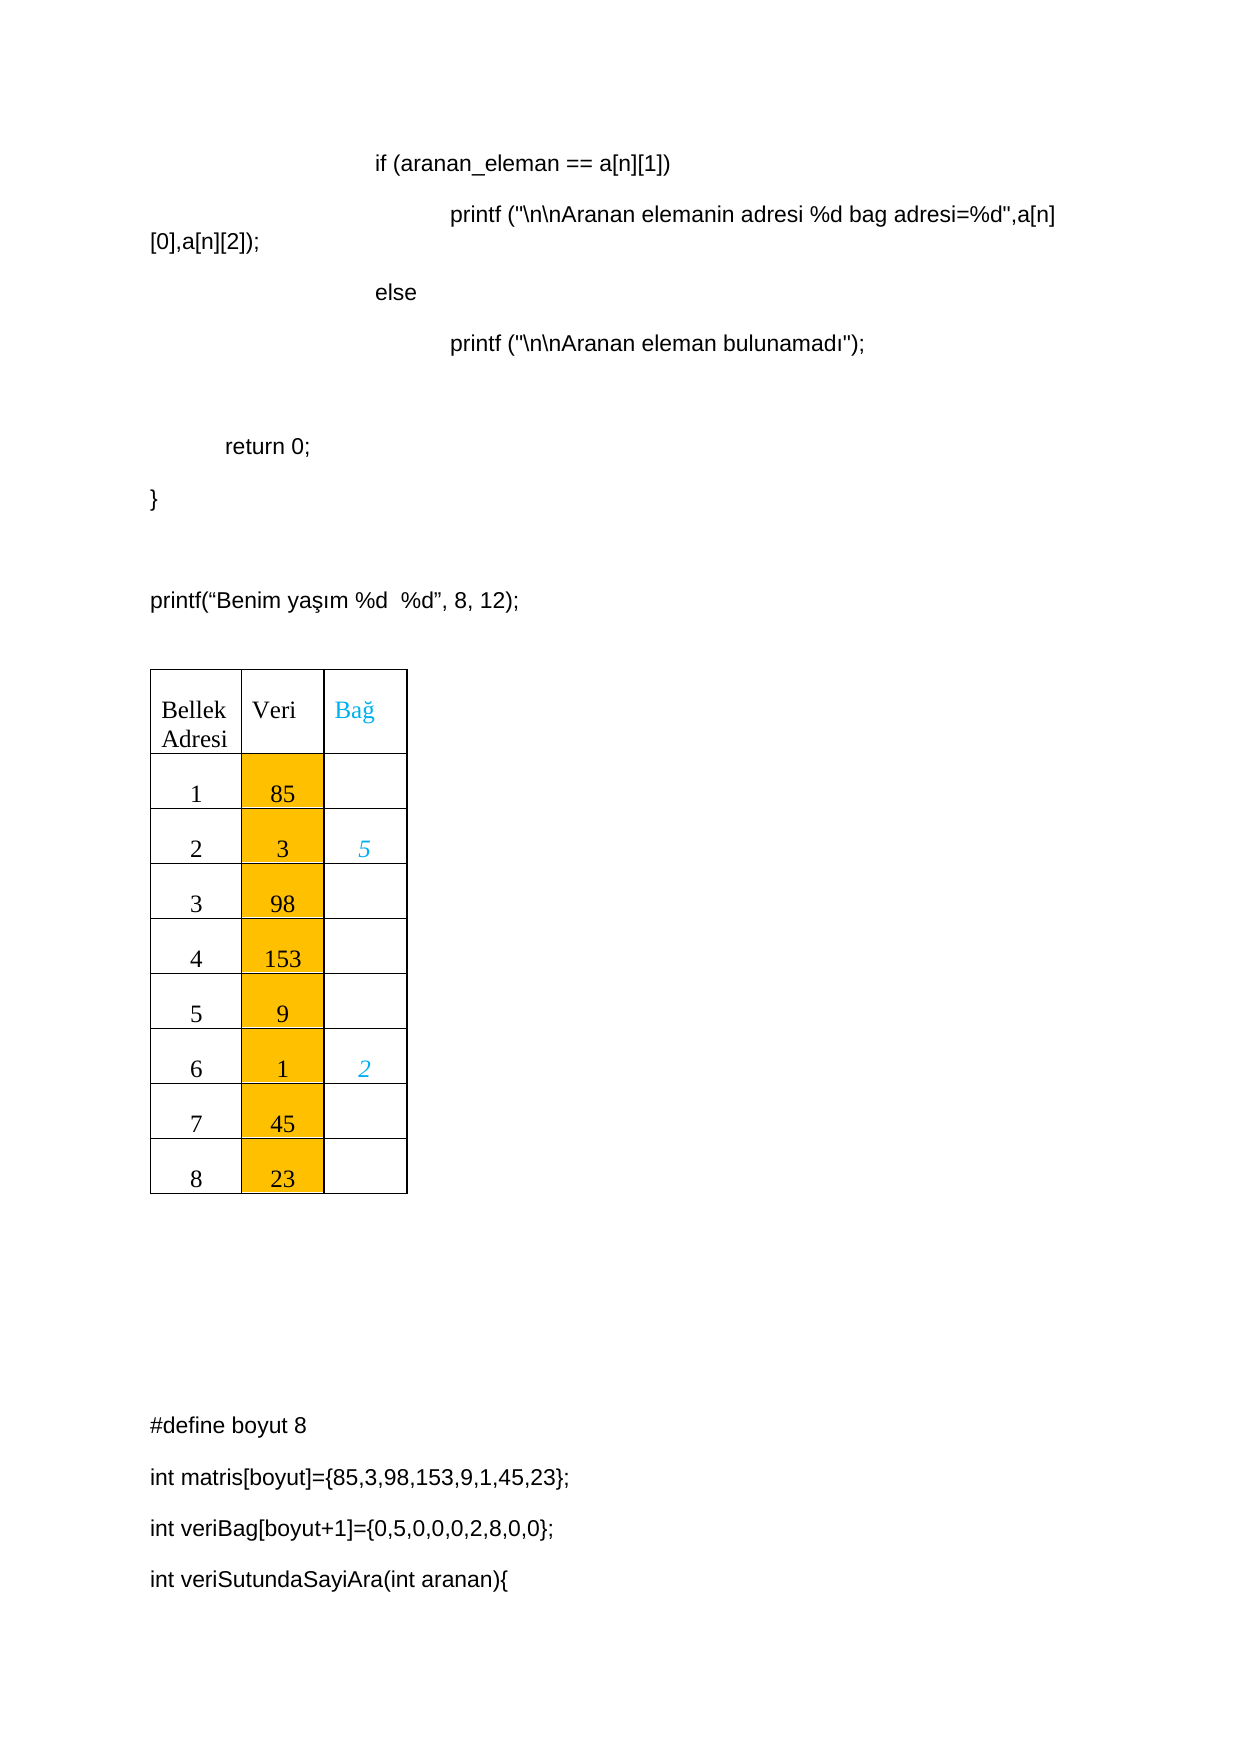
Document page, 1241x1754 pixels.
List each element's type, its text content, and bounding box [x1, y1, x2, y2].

table_cell 3 [242, 809, 323, 862]
table_cell [325, 754, 406, 807]
text #define boyut 8 [150, 1412, 1090, 1438]
table_cell [325, 1139, 406, 1192]
table_cell 4 [151, 919, 241, 972]
table_cell 5 [325, 809, 406, 862]
text int matris[boyut]={85,3,98,153,9,1,45,23}; [150, 1463, 1090, 1490]
table_cell [325, 1084, 406, 1137]
table_cell [325, 919, 406, 972]
table_cell [325, 974, 406, 1027]
table_cell 45 [242, 1084, 323, 1137]
table_header Veri [242, 670, 323, 752]
table_cell 23 [242, 1139, 323, 1192]
text return 0; [150, 433, 1090, 459]
table_cell [325, 864, 406, 917]
text printf ("\n\nAranan eleman bulunamadı"); [150, 330, 1090, 357]
text printf(“Benim yaşım %d %d”, 8, 12); [150, 587, 1090, 613]
table_cell 2 [325, 1029, 406, 1082]
table_header Bellek Adresi [151, 670, 241, 752]
table_cell 98 [242, 864, 323, 917]
table_cell 5 [151, 974, 241, 1027]
table_cell 6 [151, 1029, 241, 1082]
table_cell 153 [242, 919, 323, 972]
text int veriSutundaSayiAra(int aranan){ [150, 1566, 1090, 1592]
text } [150, 484, 1090, 511]
text printf ("\n\nAranan elemanin adresi %d bag adresi=%d",a[n][0],a[n][2]); [150, 201, 1090, 254]
table_cell 7 [151, 1084, 241, 1137]
text else [150, 279, 1090, 305]
table_cell 1 [151, 754, 241, 807]
text if (aranan_eleman == a[n][1]) [150, 150, 1090, 176]
text int veriBag[boyut+1]={0,5,0,0,0,2,8,0,0}; [150, 1515, 1090, 1541]
table_cell 9 [242, 974, 323, 1027]
table_cell 85 [242, 754, 323, 807]
table_header Bağ [325, 670, 406, 752]
table_cell 8 [151, 1139, 241, 1192]
table_cell 1 [242, 1029, 323, 1082]
table_cell 3 [151, 864, 241, 917]
table_cell 2 [151, 809, 241, 862]
